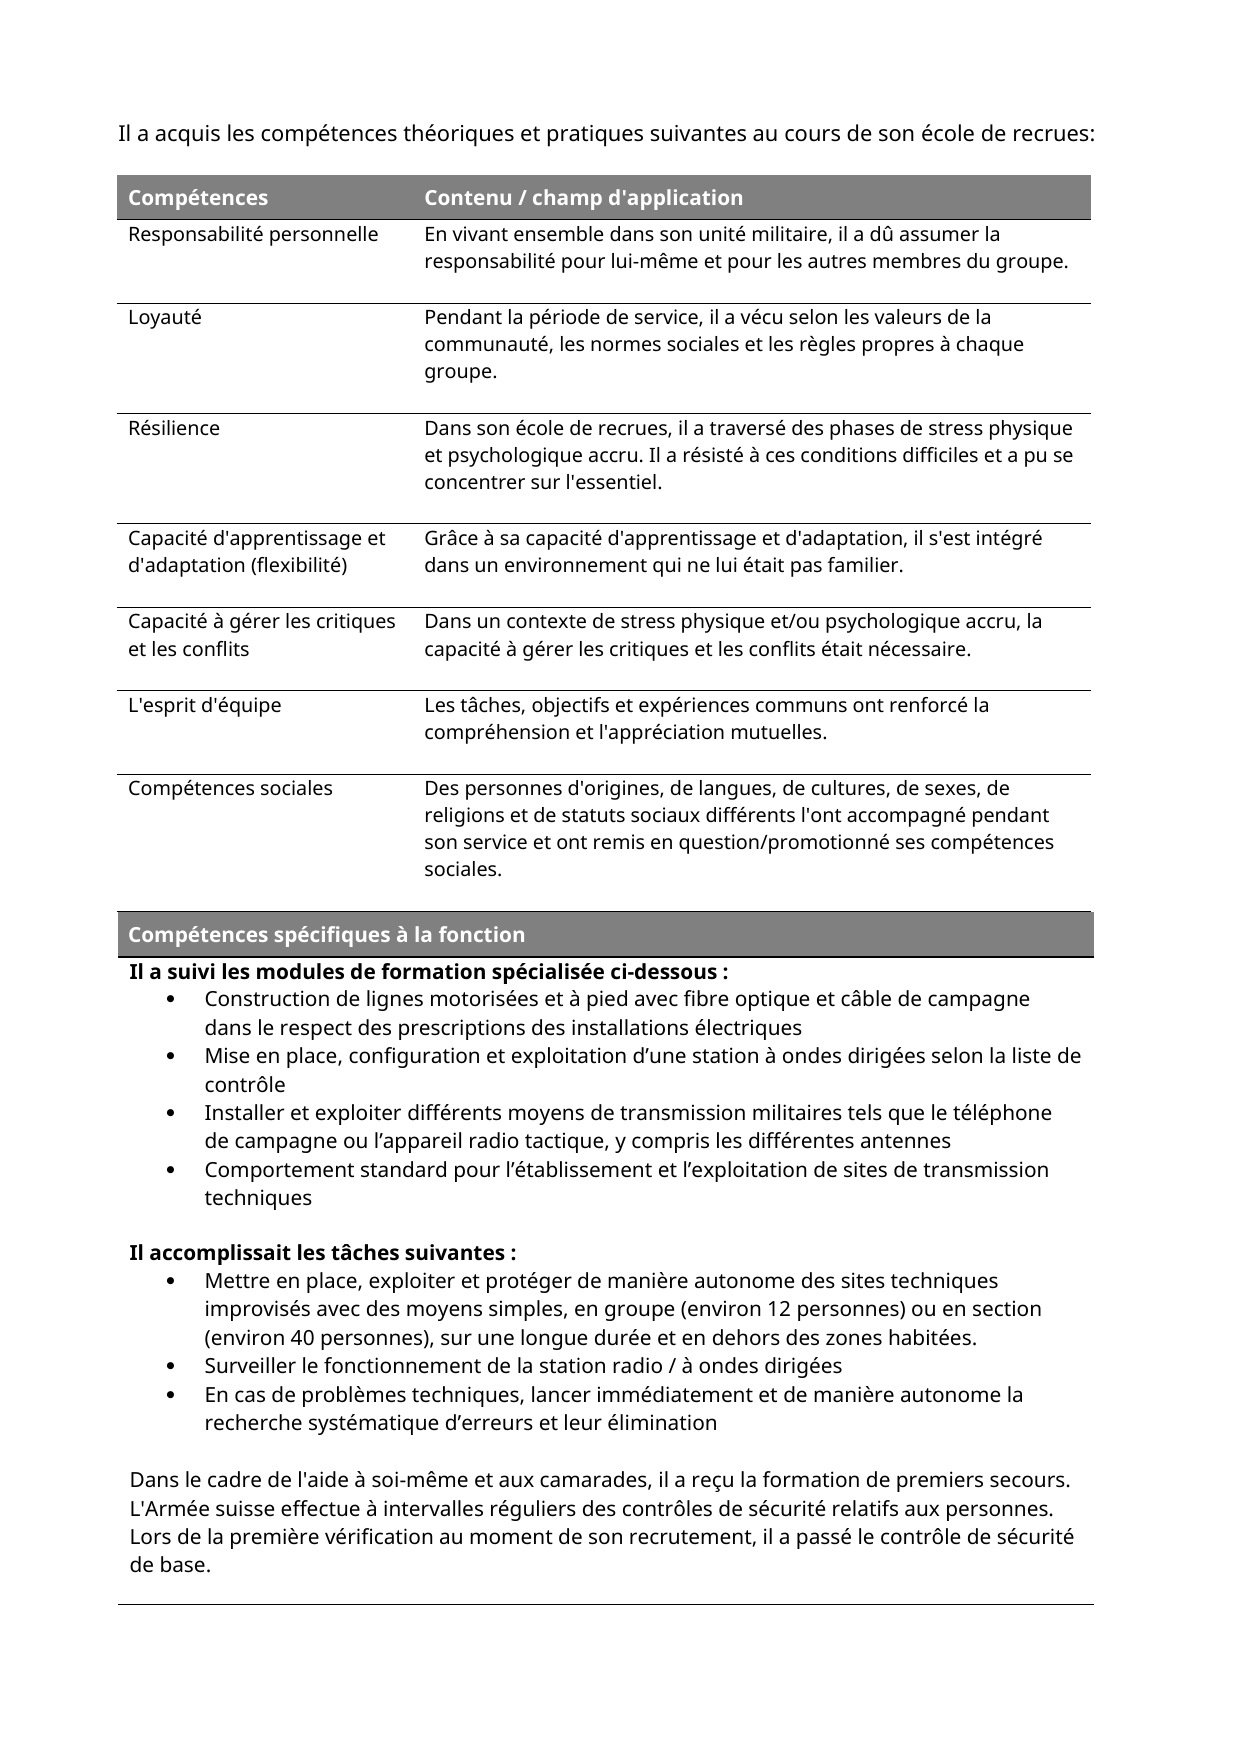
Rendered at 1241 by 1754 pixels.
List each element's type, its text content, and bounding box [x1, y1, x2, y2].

table_cell Compétences sociales [117, 775, 413, 911]
table_cell Il a suivi les modules de formation spécialisée ci-dessous : Construction de lignes motorisées et à pied avec fibre optique et câble de campagne dans le respect des prescriptions des installations électriques Mise en place, configuration et exploitation d’une station à ondes dirigées selon la liste de contrôle Installer et exploiter différents moyens de transmission militaires tels que le téléphone de campagne ou l’appareil radio tactique, y compris les différentes antennes Comportement standard pour l’établissement et l’exploitation de sites de transmission techniques Il accomplissait les tâches suivantes : Mettre en place, exploiter et protéger de manière autonome des sites techniques improvisés avec des moyens simples, en groupe (environ 12 personnes) ou en section (environ 40 personnes), sur une longue durée et en dehors des zones habitées. Surveiller le fonctionnement de la station radio / à ondes dirigées En cas de problèmes techniques, lancer immédiatement et de manière autonome la recherche systématique d’erreurs et leur élimination Dans le cadre de l'aide à soi-même et aux camarades, il a reçu la formation de premiers secours. L'Armée suisse effectue à intervalles réguliers des contrôles de sécurité relatifs aux personnes. Lors de la première vérification au moment de son recrutement, il a passé le contrôle de sécurité de base. [118, 958, 1094, 1604]
table_cell Des personnes d'origines, de langues, de cultures, de sexes, de religions et de statuts sociaux différents l'ont accompagné pendant son service et ont remis en question/promotionné ses compétences sociales. [413, 775, 1091, 911]
table_cell Résilience [117, 414, 413, 523]
table_cell Pendant la période de service, il a vécu selon les valeurs de la communauté, les normes sociales et les règles propres à chaque groupe. [413, 304, 1091, 413]
table_header Compétences [117, 175, 413, 219]
table_cell Capacité à gérer les critiques et les conflits [117, 608, 413, 690]
table_cell Loyauté [117, 304, 413, 413]
table_cell Dans un contexte de stress physique et/ou psychologique accru, la capacité à gérer les critiques et les conflits était nécessaire. [413, 608, 1091, 690]
table_cell Dans son école de recrues, il a traversé des phases de stress physique et psychologique accru. Il a résisté à ces conditions difficiles et a pu se concentrer sur l'essentiel. [413, 414, 1091, 523]
table_cell Grâce à sa capacité d'apprentissage et d'adaptation, il s'est intégré dans un environnement qui ne lui était pas familier. [413, 524, 1091, 607]
table_header Compétences spécifiques à la fonction [118, 912, 1094, 956]
table_header Contenu / champ d'application [413, 175, 1091, 219]
table_cell En vivant ensemble dans son unité militaire, il a dû assumer la responsabilité pour lui-même et pour les autres membres du groupe. [413, 220, 1091, 302]
table_cell L'esprit d'équipe [117, 691, 413, 774]
table_cell Les tâches, objectifs et expériences communs ont renforcé la compréhension et l'appréciation mutuelles. [413, 691, 1091, 774]
table_cell Responsabilité personnelle [117, 220, 413, 302]
table_cell Capacité d'apprentissage et d'adaptation (flexibilité) [117, 524, 413, 607]
text Il a acquis les compétences théoriques et pratiques suivantes au cours de son école de recrues: [118, 118, 1122, 148]
